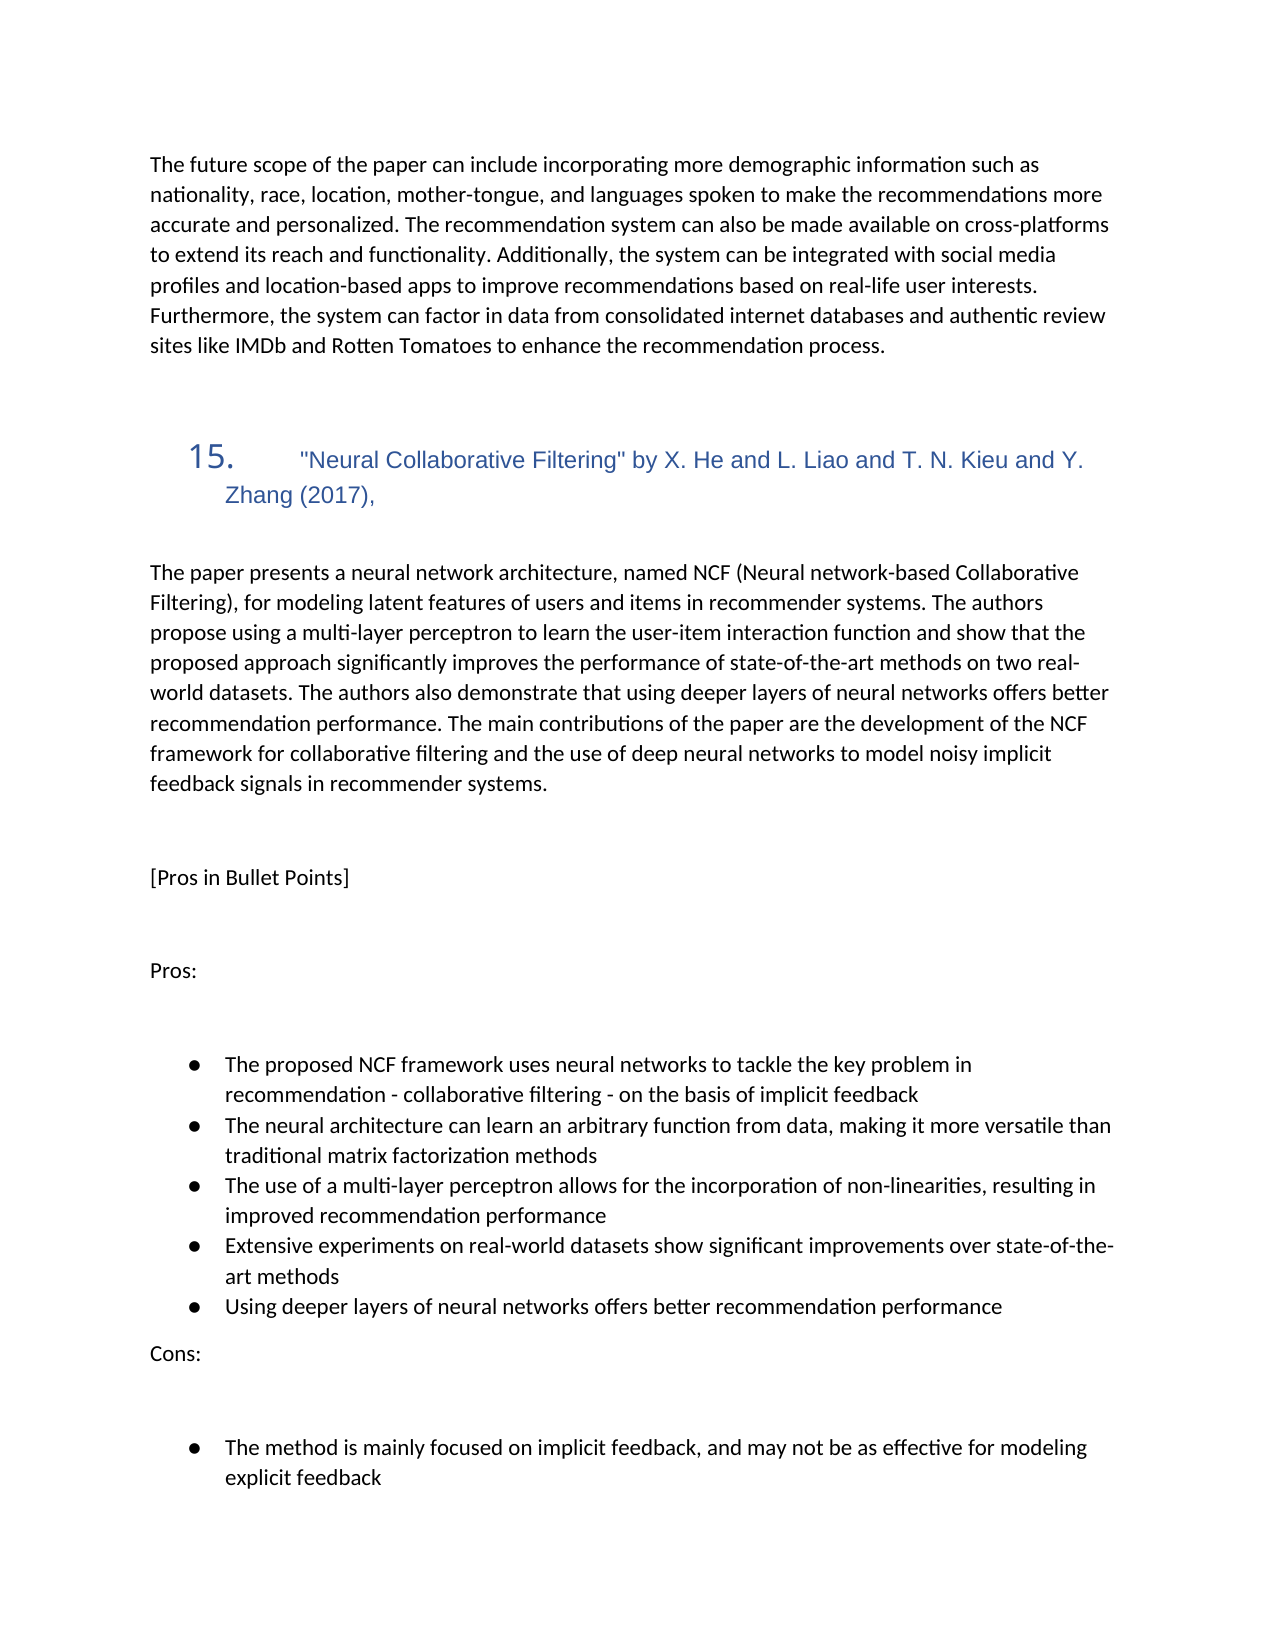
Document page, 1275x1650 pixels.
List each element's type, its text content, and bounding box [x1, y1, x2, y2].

text Pros: [150, 957, 1125, 984]
text The future scope of the paper can include incorporating more demographic information such as nationality, race, location, mother-tongue, and languages spoken to make the recommendations more accurate and personalized. The recommendation system can also be made available on cross-platforms to extend its reach and functionality. Additionally, the system can be integrated with social media profiles and location-based apps to improve recommendations based on real-life user interests. Furthermore, the system can factor in data from consolidated internet databases and authentic review sites like IMDb and Rotten Tomatoes to enhance the recommendation process. [150, 150, 1125, 359]
list The proposed NCF framework uses neural networks to tackle the key problem in recommendation - collaborative filtering - on the basis of implicit feedback [187, 1050, 1125, 1108]
text The paper presents a neural network architecture, named NCF (Neural network-based Collaborative Filtering), for modeling latent features of users and items in recommender systems. The authors propose using a multi-layer perceptron to learn the user-item interaction function and show that the proposed approach significantly improves the performance of state-of-the-art methods on two real-world datasets. The authors also demonstrate that using deeper layers of neural networks offers better recommendation performance. The main contributions of the paper are the development of the NCF framework for collaborative filtering and the use of deep neural networks to model noisy implicit feedback signals in recommender systems. [150, 558, 1125, 797]
text [Pros in Bullet Points] [150, 863, 1125, 891]
list The method is mainly focused on implicit feedback, and may not be as effective for modeling explicit feedback [187, 1433, 1125, 1491]
list The use of a multi-layer perceptron allows for the incorporation of non-linearities, resulting in improved recommendation performance [187, 1171, 1125, 1229]
list Extensive experiments on real-world datasets show significant improvements over state-of-the-art methods [187, 1232, 1125, 1290]
list The neural architecture can learn an arbitrary function from data, making it more versatile than traditional matrix factorization methods [187, 1111, 1125, 1169]
list Using deeper layers of neural networks offers better recommendation performance [187, 1292, 1125, 1320]
subtitle "Neural Collaborative Filtering" by X. He and L. Liao and T. N. Kieu and Y. Zhang (2017), [187, 433, 1125, 508]
text Cons: [150, 1339, 1125, 1367]
